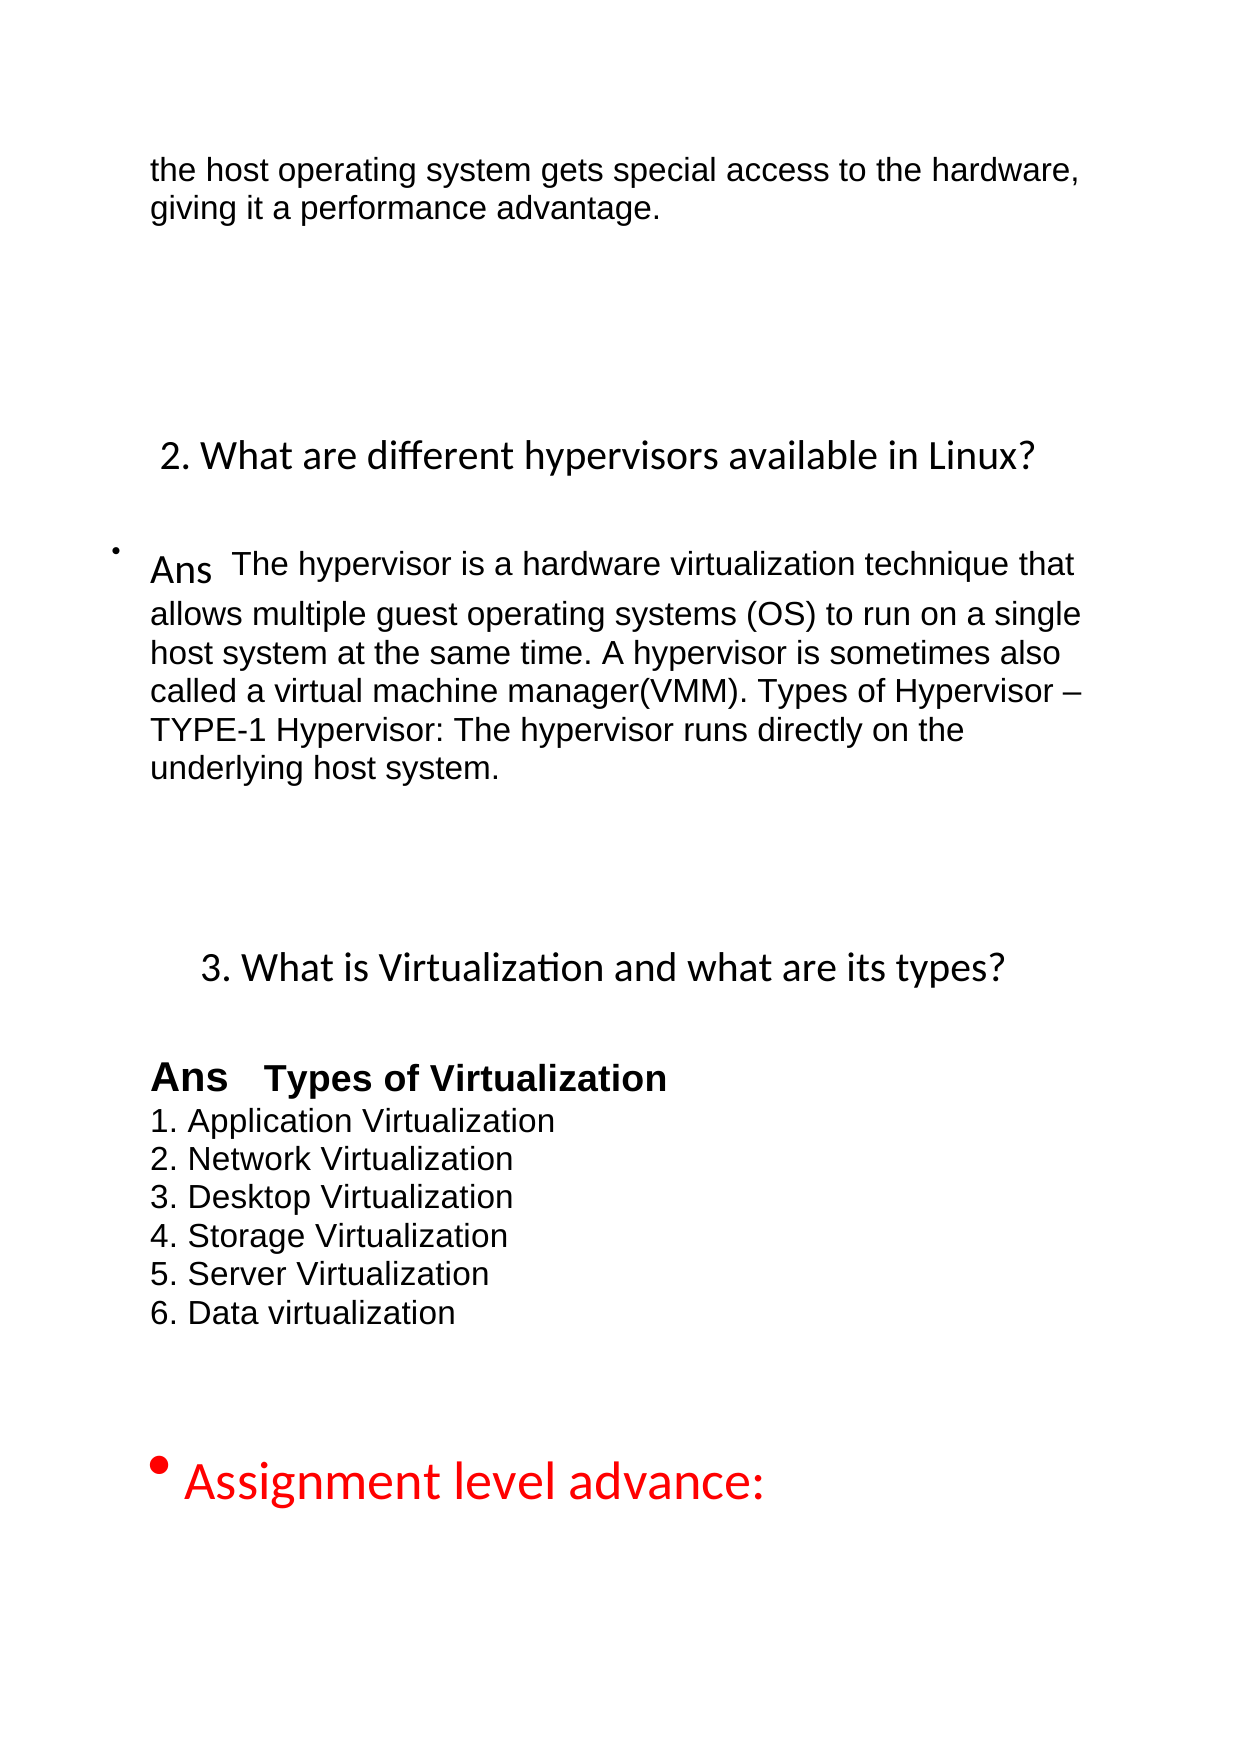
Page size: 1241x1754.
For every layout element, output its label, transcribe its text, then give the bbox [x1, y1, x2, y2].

list Storage Virtualization [150, 1216, 1090, 1254]
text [150, 150, 1090, 227]
subtitle Ans Types of Virtualization [150, 1053, 1090, 1101]
list 3. What is Virtualization and what are its types? [200, 941, 1090, 992]
list Server Virtualization [150, 1254, 1090, 1293]
list Network Virtualization [150, 1139, 1090, 1177]
list Data virtualization [150, 1293, 1090, 1331]
list Ans The hypervisor is a hardware virtualization technique that allows multiple guest operating systems (OS) to run on a single host system at the same time. A hypervisor is sometimes also called a virtual machine manager(VMM). Types of Hypervisor – TYPE-1 Hypervisor: The hypervisor runs directly on the underlying host system. [112, 543, 1090, 787]
list What are different hypervisors available in Linux? [159, 429, 1090, 480]
list Application Virtualization [150, 1101, 1090, 1139]
list Desktop Virtualization [150, 1177, 1090, 1216]
list Assignment level advance: [150, 1447, 1090, 1513]
